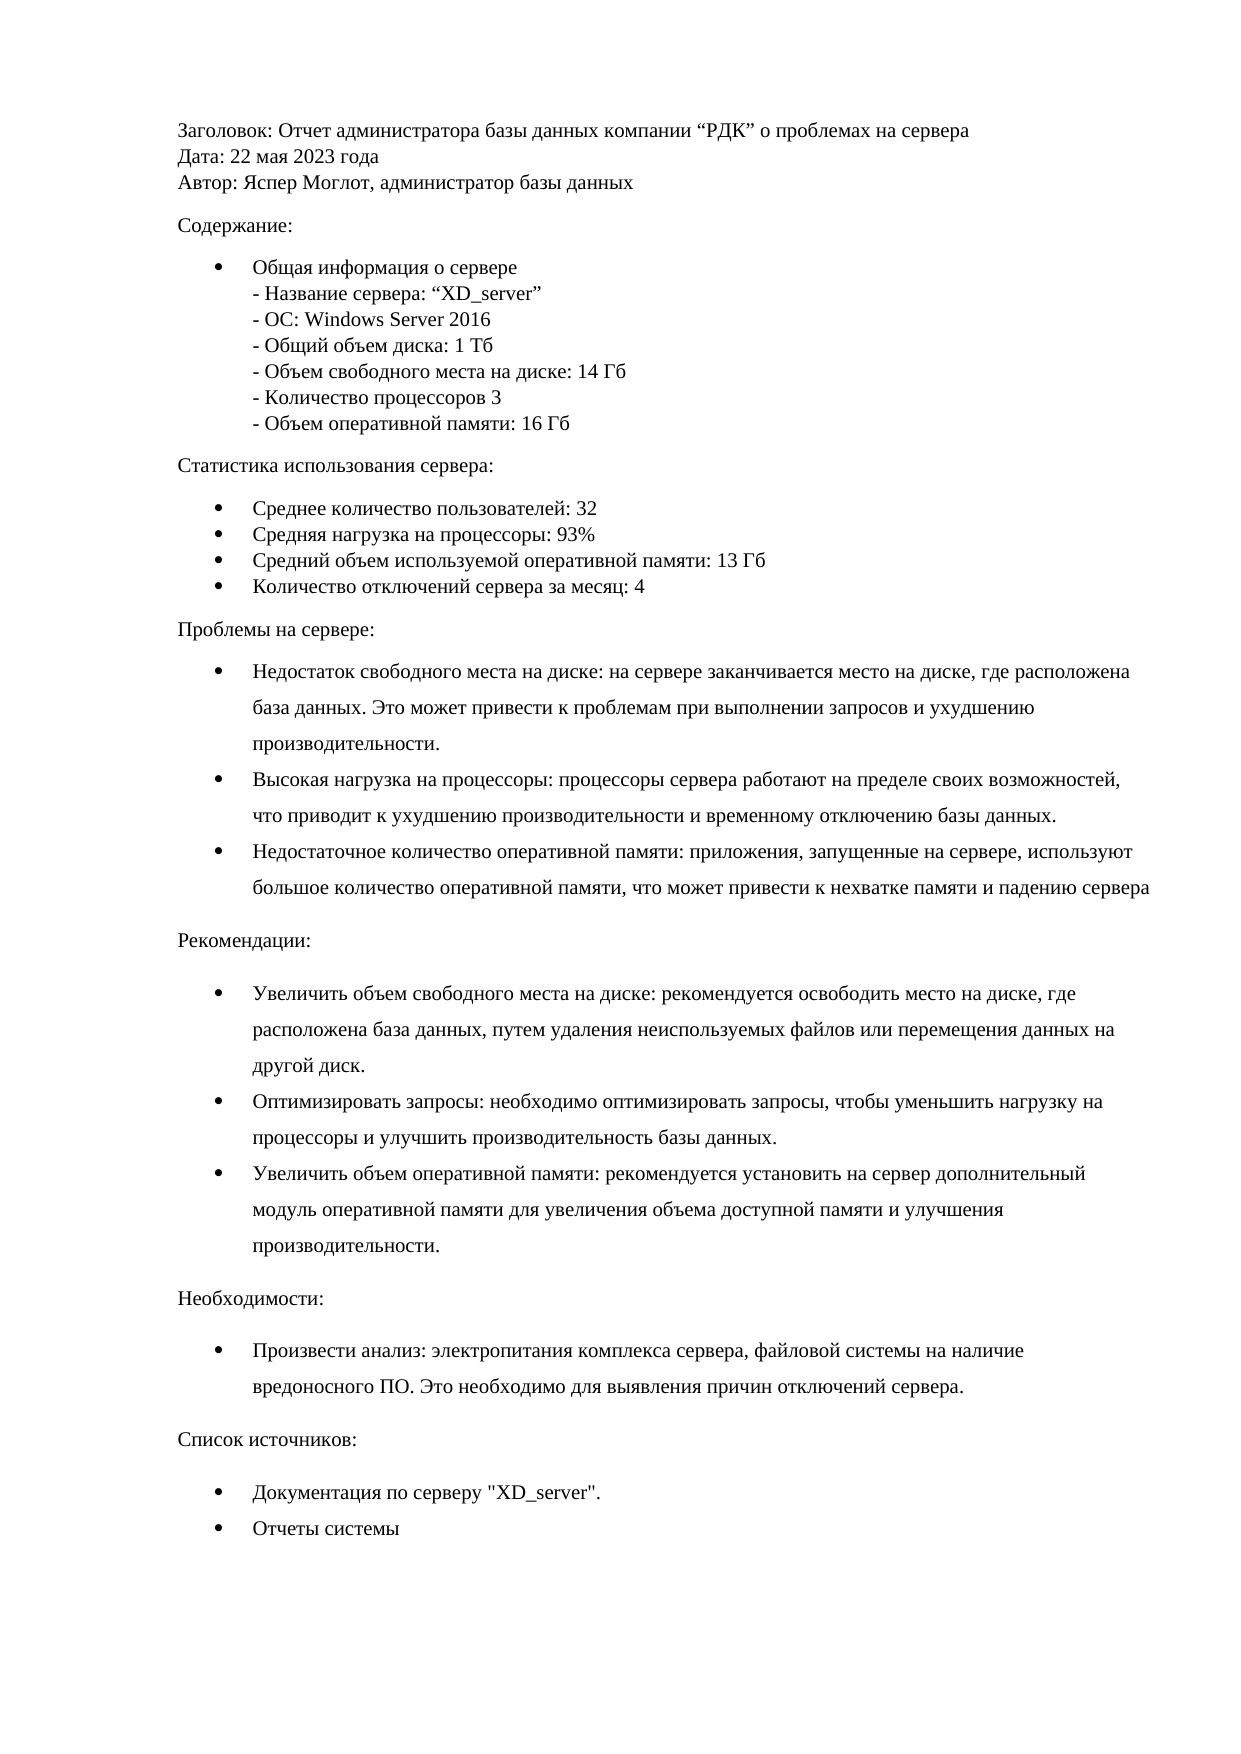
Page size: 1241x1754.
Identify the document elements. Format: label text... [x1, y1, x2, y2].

list Недостаточное количество оперативной памяти: приложения, запущенные на сервере, используют большое количество оперативной памяти, что может привести к нехватке памяти и падению сервера [215, 839, 1152, 899]
text Заголовок: Отчет администратора базы данных компании “РДК” о проблемах на сервера Дата: 22 мая 2023 года Автор: Яспер Моглот, администратор базы данных [177, 118, 1152, 194]
text Содержание: [177, 213, 1152, 237]
list Увеличить объем свободного места на диске: рекомендуется освободить место на диске, где расположена база данных, путем удаления неиспользуемых файлов или перемещения данных на другой диск. [215, 981, 1152, 1077]
list Отчеты системы [215, 1516, 1152, 1540]
list Среднее количество пользователей: 32 [215, 496, 1152, 520]
list Средняя нагрузка на процессоры: 93% [215, 522, 1152, 546]
list Оптимизировать запросы: необходимо оптимизировать запросы, чтобы уменьшить нагрузку на процессоры и улучшить производительность базы данных. [215, 1089, 1152, 1149]
list Увеличить объем оперативной памяти: рекомендуется установить на сервер дополнительный модуль оперативной памяти для увеличения объема доступной памяти и улучшения производительности. [215, 1161, 1152, 1257]
list Количество отключений сервера за месяц: 4 [215, 574, 1152, 598]
text Список источников: [177, 1427, 1152, 1451]
text Необходимости: [177, 1286, 1152, 1310]
list Произвести анализ: электропитания комплекса сервера, файловой системы на наличие вредоносного ПО. Это необходимо для выявления причин отключений сервера. [215, 1338, 1152, 1398]
list Средний объем используемой оперативной памяти: 13 Гб [215, 548, 1152, 572]
list Общая информация о сервере - Название сервера: “XD_server” - ОС: Windows Server 2016 - Общий объем диска: 1 Тб - Объем свободного места на диске: 14 Гб - Количество процессоров 3 - Объем оперативной памяти: 16 Гб [215, 255, 1152, 435]
text Рекомендации: [177, 928, 1152, 952]
list Документация по серверу "XD_server". [215, 1480, 1152, 1504]
text Статистика использования сервера: [177, 453, 1152, 477]
text Проблемы на сервере: [177, 616, 1152, 641]
list Недостаток свободного места на диске: на сервере заканчивается место на диске, где расположена база данных. Это может привести к проблемам при выполнении запросов и ухудшению производительности. [215, 659, 1152, 755]
list Высокая нагрузка на процессоры: процессоры сервера работают на пределе своих возможностей, что приводит к ухудшению производительности и временному отключению базы данных. [215, 767, 1152, 827]
